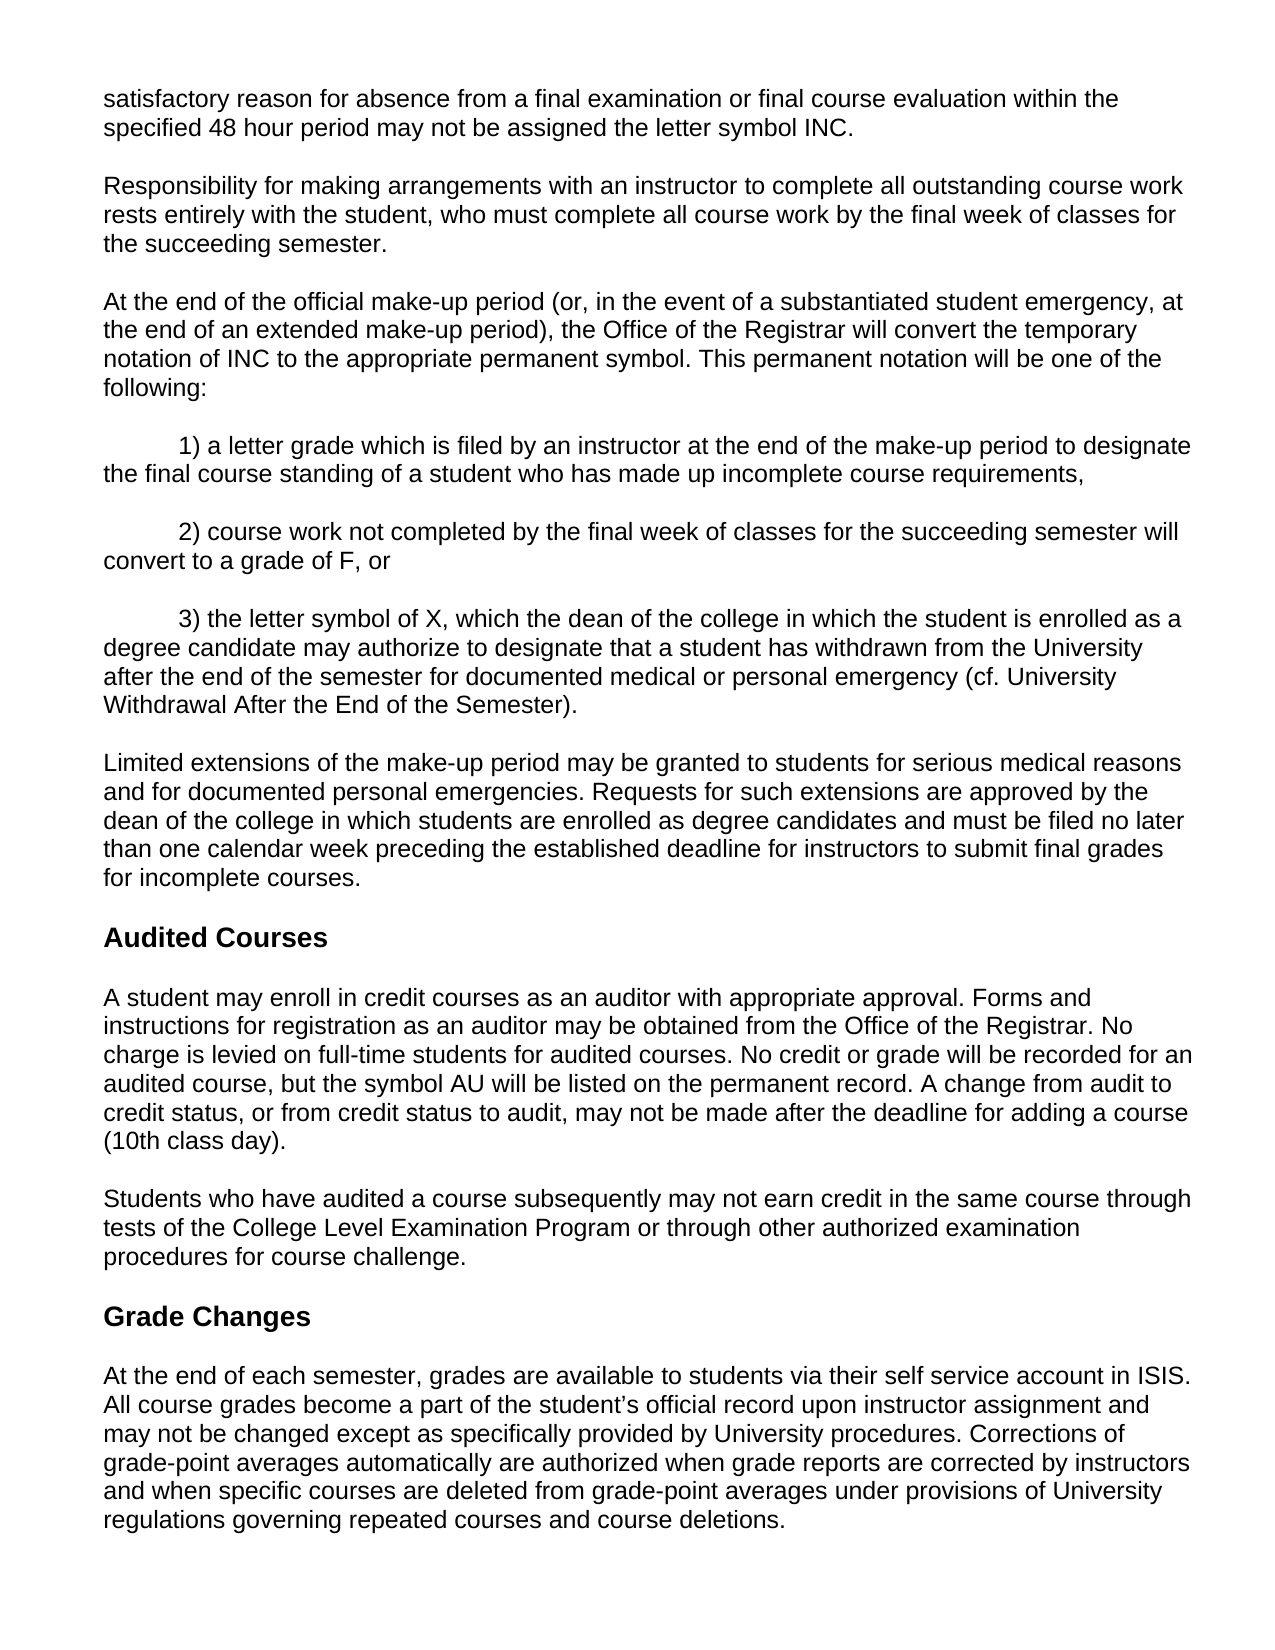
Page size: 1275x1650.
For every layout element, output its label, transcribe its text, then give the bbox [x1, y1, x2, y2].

text 1) a letter grade which is filed by an instructor at the end of the make-up period to designate the final course standing of a student who has made up incomplete course requirements, [103, 431, 1200, 488]
text At the end of the official make-up period (or, in the event of a substantiated student emergency, at the end of an extended make-up period), the Office of the Registrar will convert the temporary notation of INC to the appropriate permanent symbol. This permanent notation will be one of the following: [103, 286, 1200, 401]
text 3) the letter symbol of X, which the dean of the college in which the student is enrolled as a degree candidate may authorize to designate that a student has withdrawn from the University after the end of the semester for documented medical or personal emergency (cf. University Withdrawal After the End of the Semester). [103, 604, 1200, 719]
text A student may enroll in credit courses as an auditor with appropriate approval. Forms and instructions for registration as an auditor may be obtained from the Office of the Registrar. No charge is levied on full-time students for audited courses. No credit or grade will be recorded for an audited course, but the symbol AU will be listed on the permanent record. A change from audit to credit status, or from credit status to audit, may not be made after the deadline for adding a course (10th class day). [103, 983, 1200, 1155]
text Limited extensions of the make-up period may be granted to students for serious medical reasons and for documented personal emergencies. Requests for such extensions are approved by the dean of the college in which students are enrolled as degree candidates and must be filed no later than one calendar week preceding the established deadline for instructors to submit final grades for incomplete courses. [103, 748, 1200, 892]
text 2) course work not completed by the final week of classes for the succeeding semester will convert to a grade of F, or [103, 517, 1200, 575]
text Grade Changes [103, 1300, 1200, 1332]
text Audited Courses [103, 921, 1200, 953]
text At the end of each semester, grades are available to students via their self service account in ISIS. All course grades become a part of the student’s official record upon instructor assignment and may not be changed except as specifically provided by University procedures. Corrections of grade-point averages automatically are authorized when grade reports are corrected by instructors and when specific courses are deleted from grade-point averages under provisions of University regulations governing repeated courses and course deletions. [103, 1361, 1200, 1534]
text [103, 84, 1200, 142]
text Responsibility for making arrangements with an instructor to complete all outstanding course work rests entirely with the student, who must complete all course work by the final week of classes for the succeeding semester. [103, 171, 1200, 257]
text Students who have audited a course subsequently may not earn credit in the same course through tests of the College Level Examination Program or through other authorized examination procedures for course challenge. [103, 1184, 1200, 1271]
